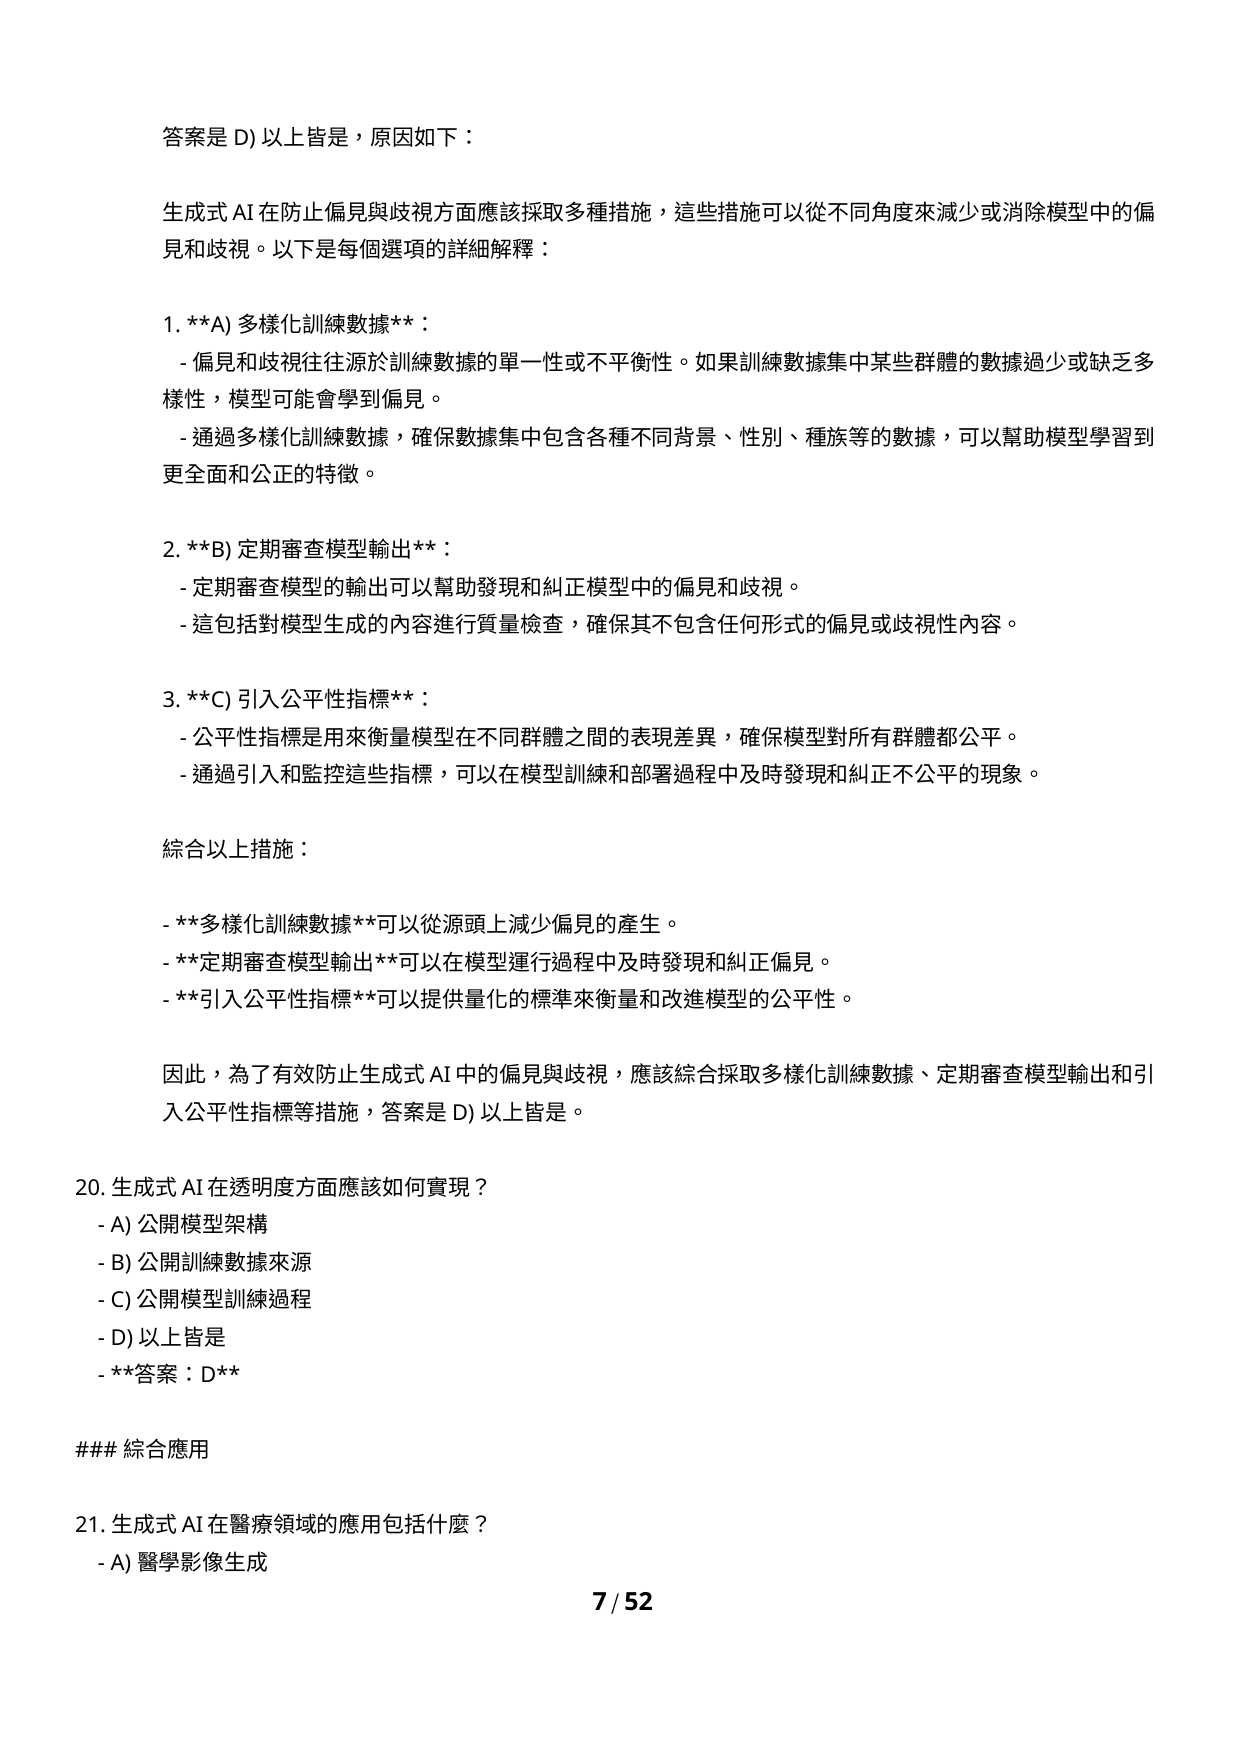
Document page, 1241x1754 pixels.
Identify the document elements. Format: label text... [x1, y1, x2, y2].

text 20. 生成式AI在透明度方面應該如何實現？ [75, 1167, 1165, 1204]
text 2. **B) 定期審查模型輸出**： [162, 529, 1165, 567]
text 答案是 D) 以上皆是，原因如下： [162, 117, 1165, 154]
text 生成式AI在防止偏見與歧視方面應該採取多種措施，這些措施可以從不同角度來減少或消除模型中的偏見和歧視。以下是每個選項的詳細解釋： [162, 192, 1165, 267]
text - A) 公開模型架構 [75, 1204, 1165, 1242]
text - 通過引入和監控這些指標，可以在模型訓練和部署過程中及時發現和糾正不公平的現象。 [162, 754, 1165, 792]
text - 這包括對模型生成的內容進行質量檢查，確保其不包含任何形式的偏見或歧視性內容。 [162, 604, 1165, 642]
text 21. 生成式AI在醫療領域的應用包括什麼？ [75, 1504, 1165, 1542]
text 3. **C) 引入公平性指標**： [162, 679, 1165, 717]
text - **定期審查模型輸出**可以在模型運行過程中及時發現和糾正偏見。 [162, 942, 1165, 979]
text - C) 公開模型訓練過程 [75, 1279, 1165, 1317]
text - B) 公開訓練數據來源 [75, 1242, 1165, 1279]
text 因此，為了有效防止生成式AI中的偏見與歧視，應該綜合採取多樣化訓練數據、定期審查模型輸出和引入公平性指標等措施，答案是 D) 以上皆是。 [162, 1054, 1165, 1129]
text ### 綜合應用 [75, 1429, 1165, 1467]
text - **引入公平性指標**可以提供量化的標準來衡量和改進模型的公平性。 [162, 979, 1165, 1017]
text - **答案：D** [75, 1354, 1165, 1392]
text - D) 以上皆是 [75, 1317, 1165, 1354]
text - **多樣化訓練數據**可以從源頭上減少偏見的產生。 [162, 904, 1165, 942]
text - 偏見和歧視往往源於訓練數據的單一性或不平衡性。如果訓練數據集中某些群體的數據過少或缺乏多樣性，模型可能會學到偏見。 [162, 342, 1165, 417]
text - 公平性指標是用來衡量模型在不同群體之間的表現差異，確保模型對所有群體都公平。 [162, 717, 1165, 754]
text - 定期審查模型的輸出可以幫助發現和糾正模型中的偏見和歧視。 [162, 567, 1165, 604]
text 綜合以上措施： [162, 829, 1165, 867]
text - A) 醫學影像生成 [75, 1542, 1165, 1579]
text - 通過多樣化訓練數據，確保數據集中包含各種不同背景、性別、種族等的數據，可以幫助模型學習到更全面和公正的特徵。 [162, 417, 1165, 492]
text 1. **A) 多樣化訓練數據**： [162, 304, 1165, 342]
